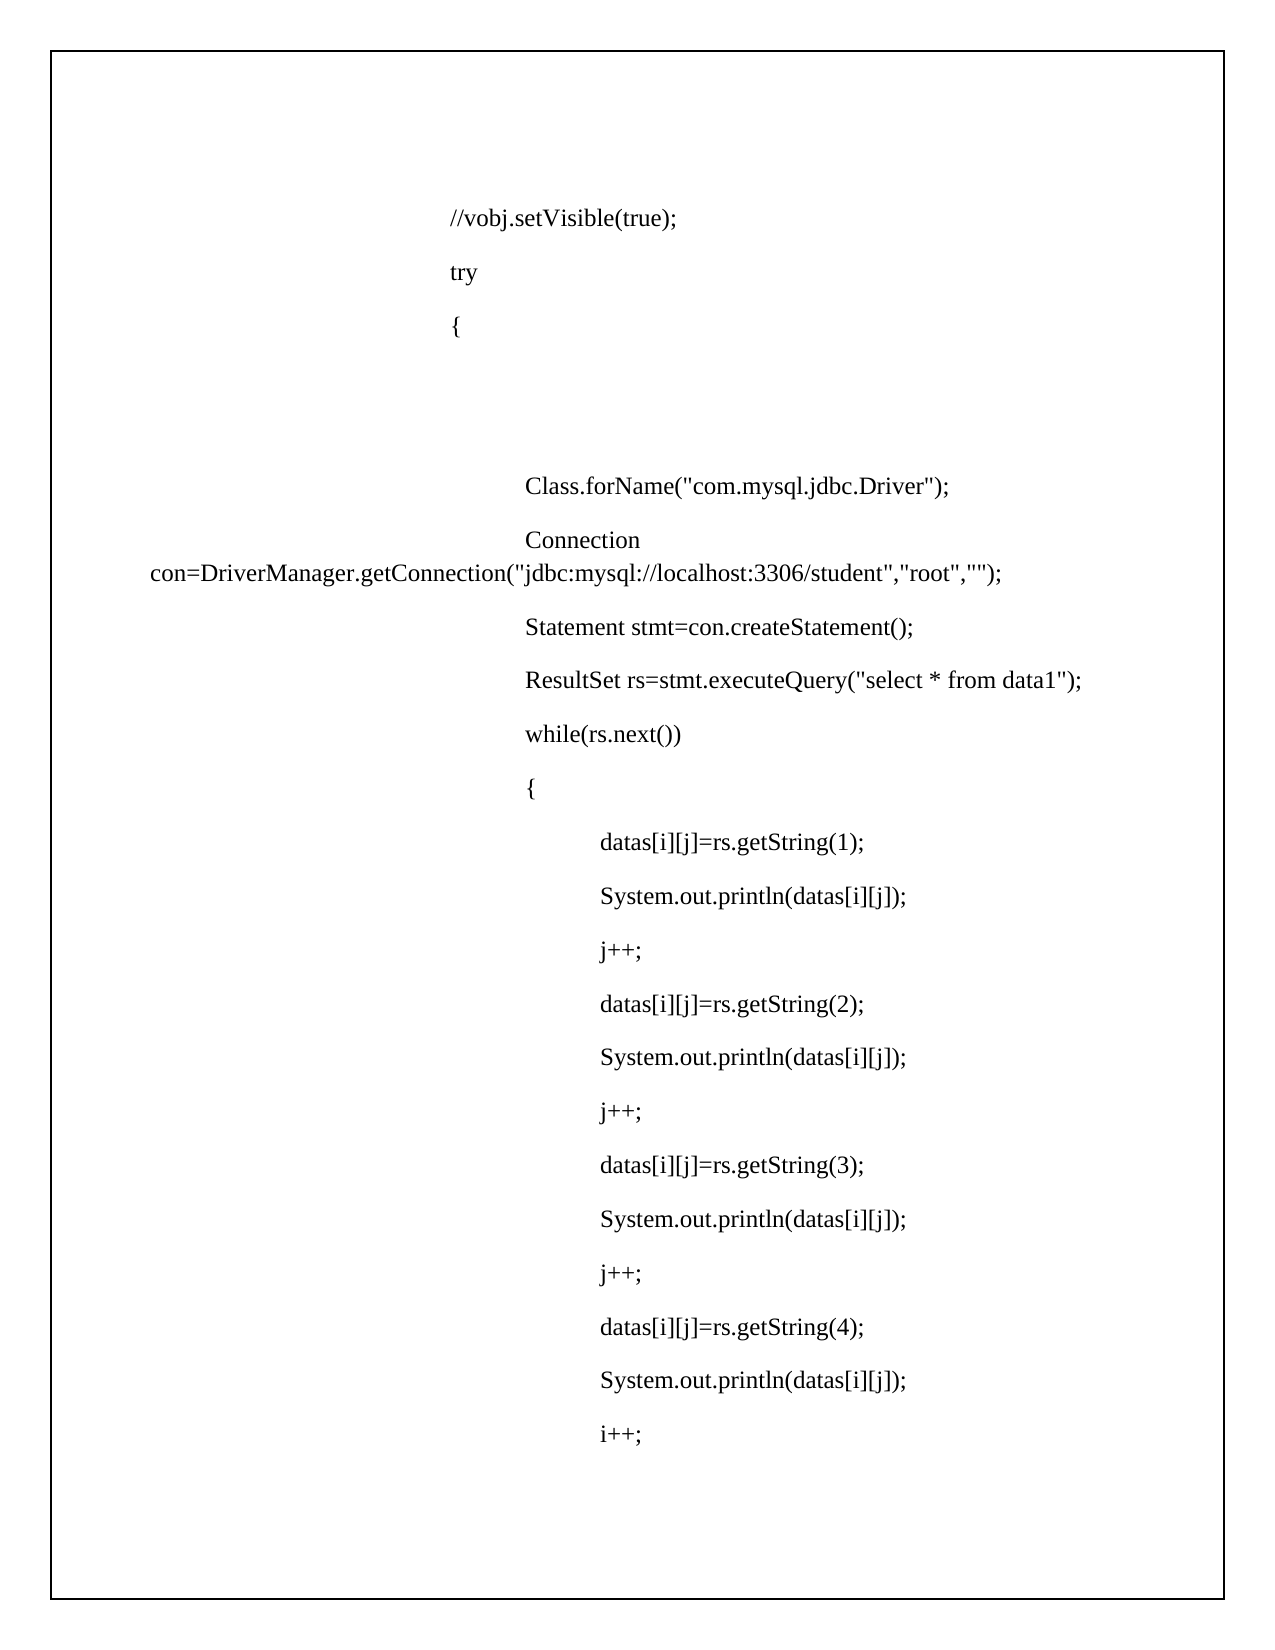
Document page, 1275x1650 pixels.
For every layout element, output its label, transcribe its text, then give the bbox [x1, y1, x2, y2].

text while(rs.next()) [150, 719, 1125, 748]
text datas[i][j]=rs.getString(4); [150, 1312, 1125, 1341]
text System.out.println(datas[i][j]); [150, 1042, 1125, 1071]
text datas[i][j]=rs.getString(2); [150, 989, 1125, 1017]
text i++; [150, 1419, 1125, 1448]
text System.out.println(datas[i][j]); [150, 881, 1125, 910]
text j++; [150, 1096, 1125, 1125]
text datas[i][j]=rs.getString(3); [150, 1150, 1125, 1179]
text try [150, 257, 1125, 286]
text { [150, 311, 1125, 339]
text //vobj.setVisible(true); [150, 203, 1125, 232]
text j++; [150, 935, 1125, 963]
text j++; [150, 1258, 1125, 1287]
text Class.forName("com.mysql.jdbc.Driver"); [150, 471, 1125, 500]
text { [150, 773, 1125, 802]
text Statement stmt=con.createStatement(); [150, 612, 1125, 640]
text System.out.println(datas[i][j]); [150, 1204, 1125, 1233]
text datas[i][j]=rs.getString(1); [150, 827, 1125, 856]
text ResultSet rs=stmt.executeQuery("select * from data1"); [150, 666, 1125, 694]
text System.out.println(datas[i][j]); [150, 1366, 1125, 1394]
text Connection con=DriverManager.getConnection("jdbc:mysql://localhost:3306/student","root",""); [150, 525, 1125, 587]
